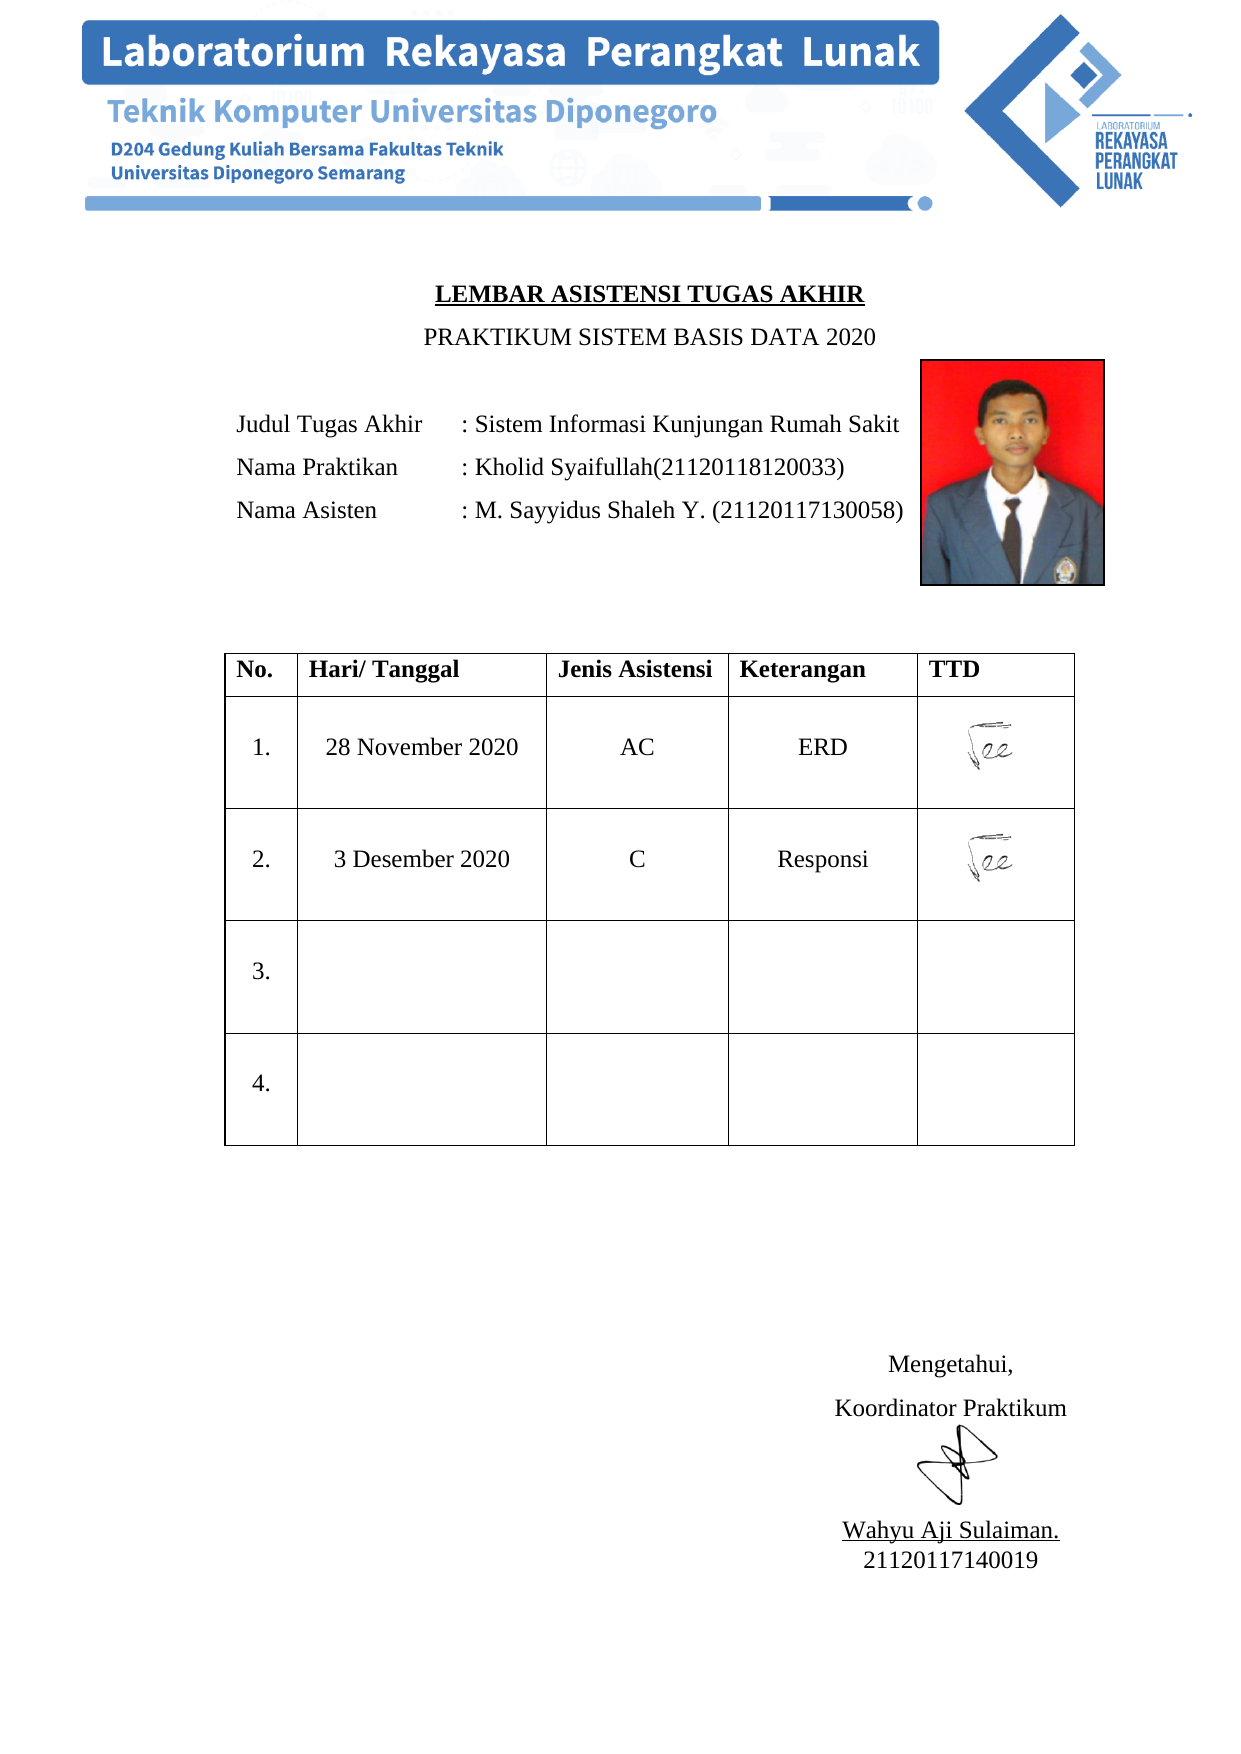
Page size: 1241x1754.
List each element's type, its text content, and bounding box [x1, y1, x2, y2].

picture [928, 710, 1063, 782]
text Nama Asisten : M. Sayyidus Shaleh Y. (21120117130058) [236, 495, 920, 524]
table_cell 28 November 2020 [298, 697, 546, 808]
table_cell [729, 1034, 917, 1145]
table_header Keterangan [729, 654, 917, 696]
table_cell [918, 1034, 1074, 1145]
table_cell 2. [226, 809, 297, 920]
table_cell 3. [226, 921, 297, 1033]
table_header No. [226, 654, 297, 696]
table_header Jenis Asistensi [547, 654, 728, 696]
table_cell [918, 921, 1074, 1033]
table_cell [547, 1034, 728, 1145]
picture [922, 361, 1103, 584]
text LEMBAR ASISTENSI TUGAS AKHIR [236, 279, 1063, 308]
table_cell [918, 809, 1074, 920]
table_cell 3 Desember 2020 [298, 809, 546, 920]
table_cell 4. [226, 1034, 297, 1145]
table_cell AC [547, 697, 728, 808]
table_cell ERD [729, 697, 917, 808]
table_cell [298, 921, 546, 1033]
table_cell [547, 921, 728, 1033]
table_cell [729, 921, 917, 1033]
table_header Hari/ Tanggal [298, 654, 546, 696]
table_cell [918, 697, 1074, 808]
text Judul Tugas Akhir : Sistem Informasi Kunjungan Rumah Sakit [236, 409, 920, 437]
table_header TTD [918, 654, 1074, 696]
table_cell Responsi [729, 809, 917, 920]
picture [0, 0, 1241, 219]
table_cell [298, 1034, 546, 1145]
text PRAKTIKUM SISTEM BASIS DATA 2020 [236, 322, 1063, 351]
table_cell C [547, 809, 728, 920]
text Nama Praktikan : Kholid Syaifullah(21120118120033) [236, 452, 920, 481]
picture [928, 822, 1063, 894]
picture [814, 1419, 1105, 1540]
table_cell 1. [226, 697, 297, 808]
